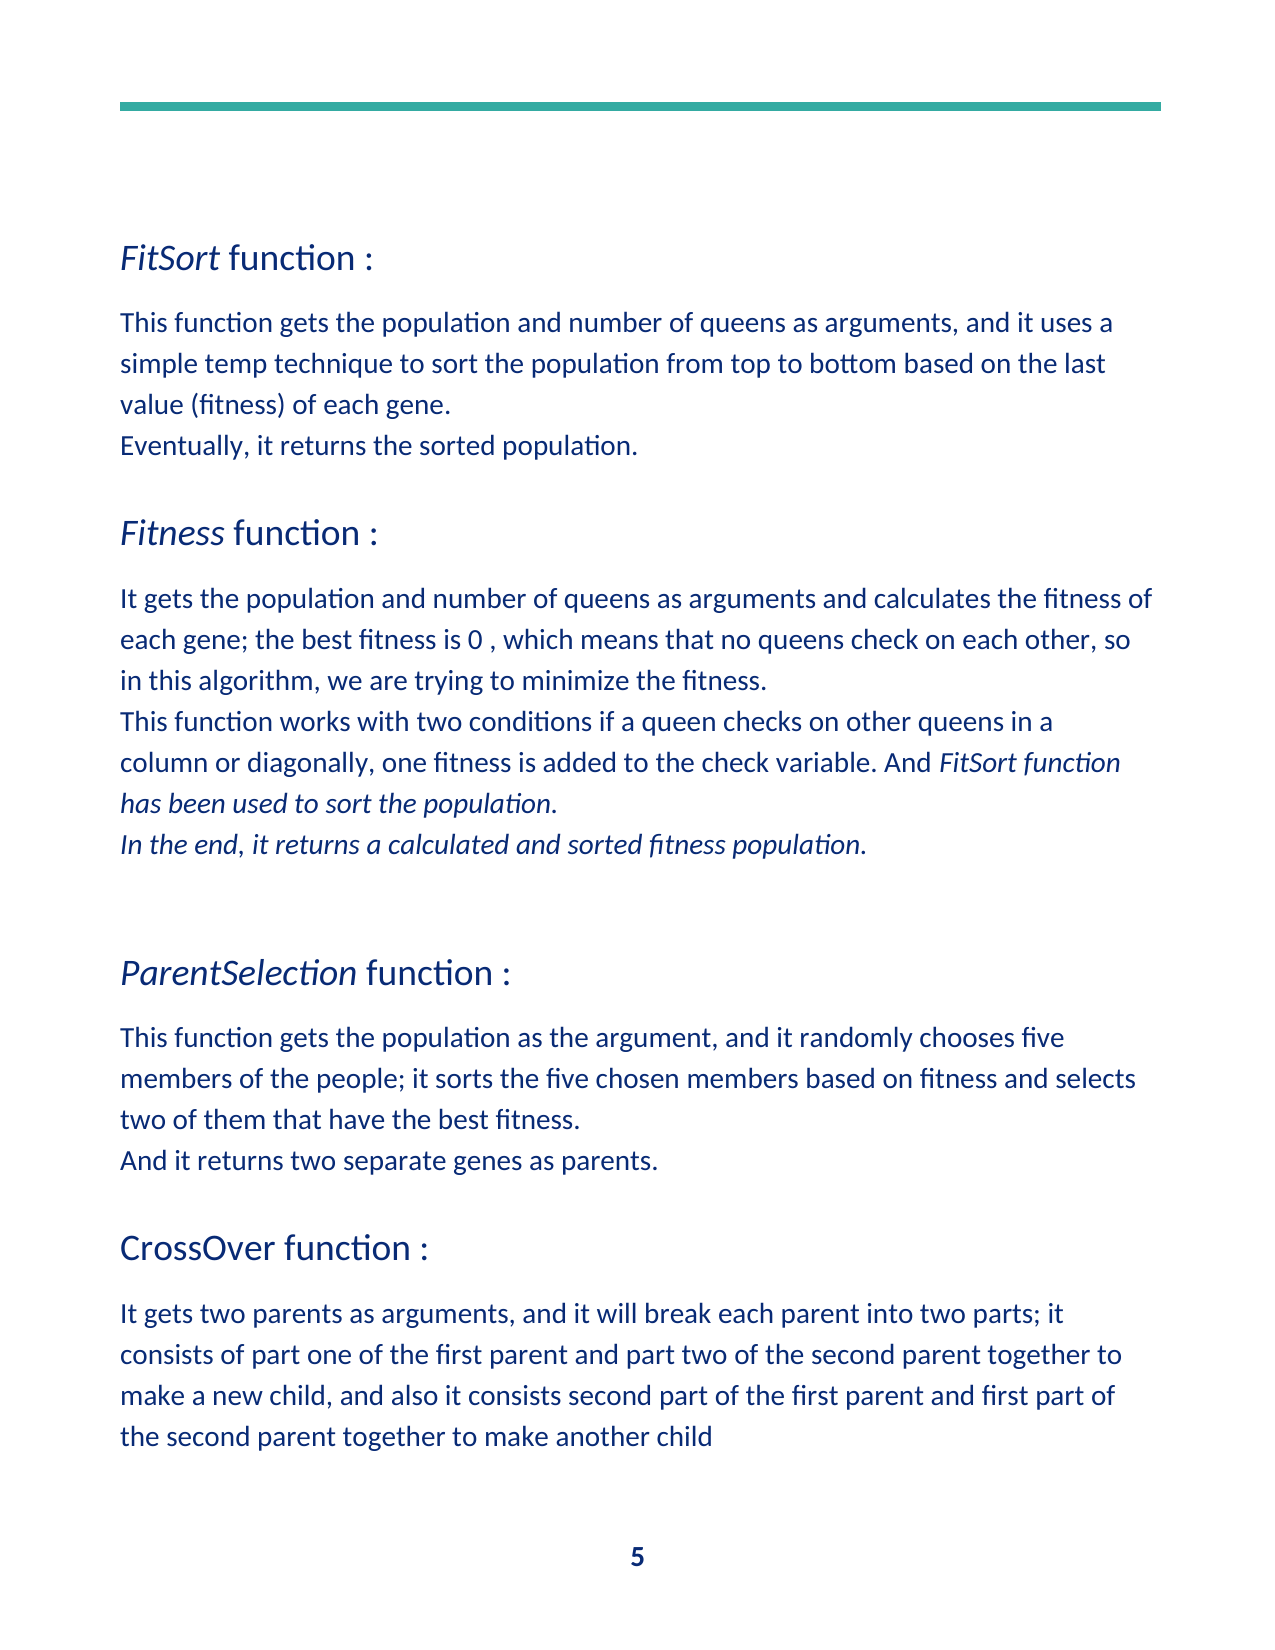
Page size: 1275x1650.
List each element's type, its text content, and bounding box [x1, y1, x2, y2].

text It gets the population and number of queens as arguments and calculates the fitness of each gene; the best fitness is 0 , which means that no queens check on each other, so in this algorithm, we are trying to minimize the fitness. [120, 580, 1155, 698]
text In the end, it returns a calculated and sorted fitness population. [120, 826, 1155, 861]
subtitle Fitness function : [120, 509, 1155, 555]
subtitle CrossOver function : [120, 1224, 1155, 1270]
text Eventually, it returns the sorted population. [120, 427, 1155, 463]
text This function gets the population as the argument, and it randomly chooses five members of the people; it sorts the five chosen members based on fitness and selects two of them that have the best fitness. [120, 1019, 1155, 1137]
text This function gets the population and number of queens as arguments, and it uses a simple temp technique to sort the population from top to bottom based on the last value (fitness) of each gene. [120, 304, 1155, 422]
subtitle FitSort function : [120, 234, 1155, 279]
subtitle ParentSelection function : [120, 948, 1155, 994]
text And it returns two separate genes as parents. [120, 1142, 1155, 1178]
text This function works with two conditions if a queen checks on other queens in a column or diagonally, one fitness is added to the check variable. And FitSort function has been used to sort the population. [120, 703, 1155, 820]
text It gets two parents as arguments, and it will break each parent into two parts; it consists of part one of the first parent and part two of the second parent together to make a new child, and also it consists second part of the first parent and first part of the second parent together to make another child [120, 1295, 1155, 1453]
